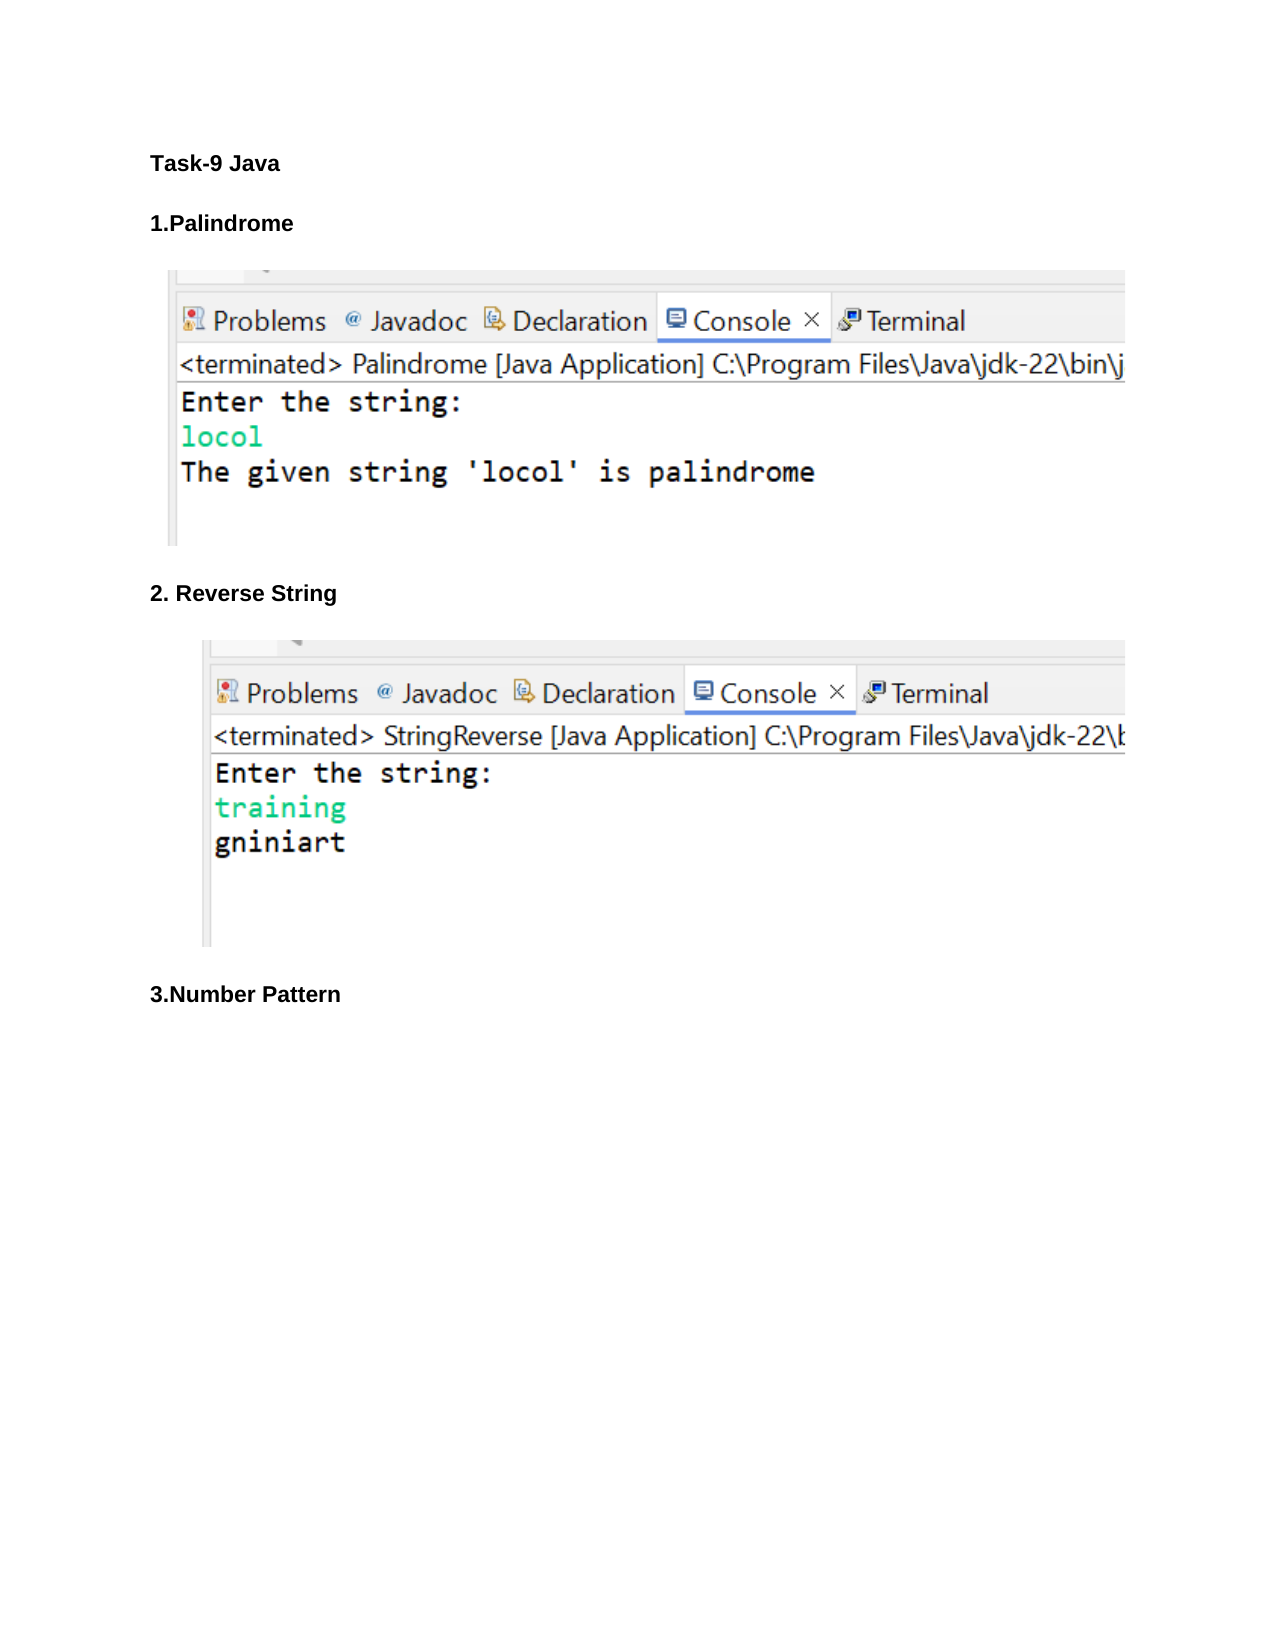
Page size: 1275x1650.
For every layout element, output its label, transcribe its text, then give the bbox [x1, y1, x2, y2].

text 2. Reverse String [150, 580, 1125, 606]
text Task-9 Java [150, 150, 1125, 176]
text 1.Palindrome [150, 210, 1125, 237]
picture [150, 270, 1125, 546]
text 3.Number Pattern [150, 981, 1125, 1007]
picture [150, 640, 1125, 947]
